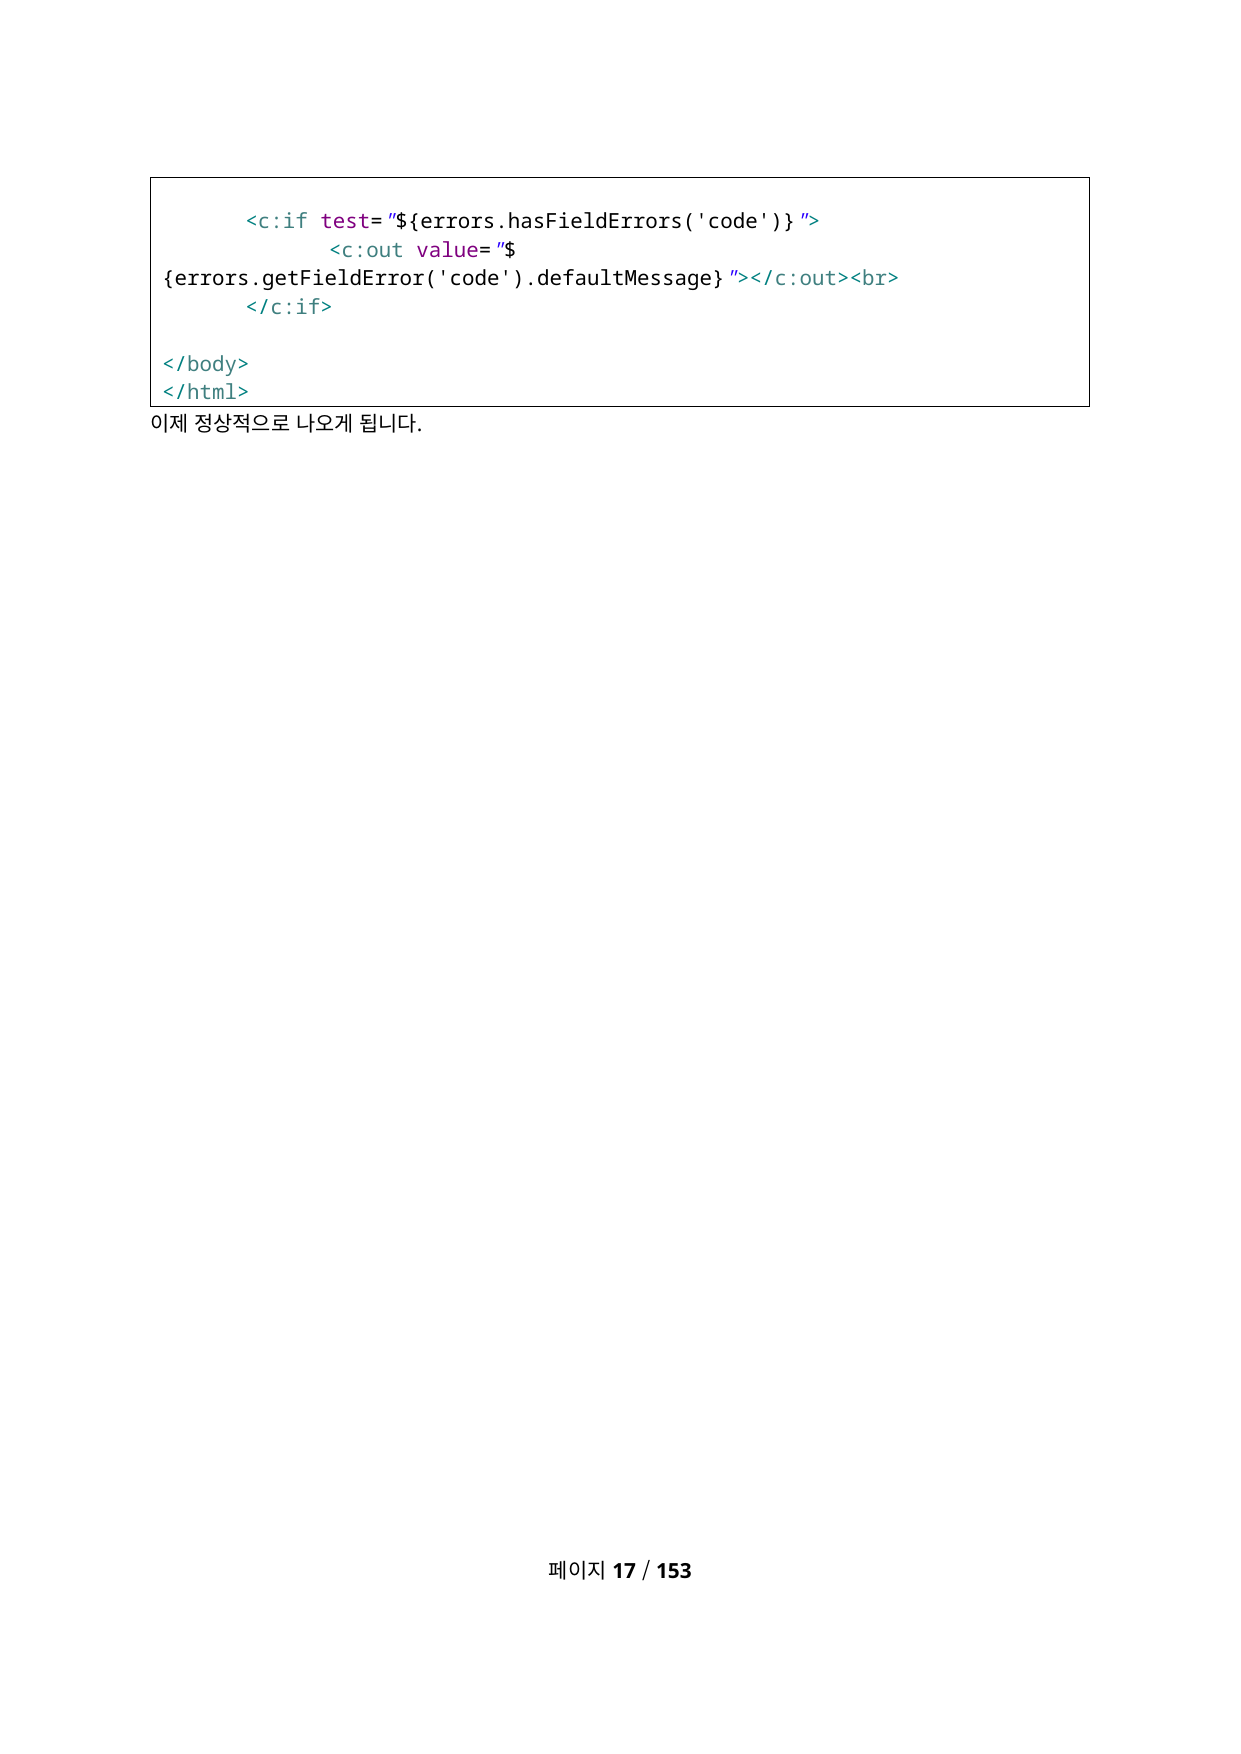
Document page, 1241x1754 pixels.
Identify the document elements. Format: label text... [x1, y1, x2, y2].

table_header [151, 178, 1089, 406]
text 이제 정상적으로 나오게 됩니다. [150, 407, 1090, 437]
